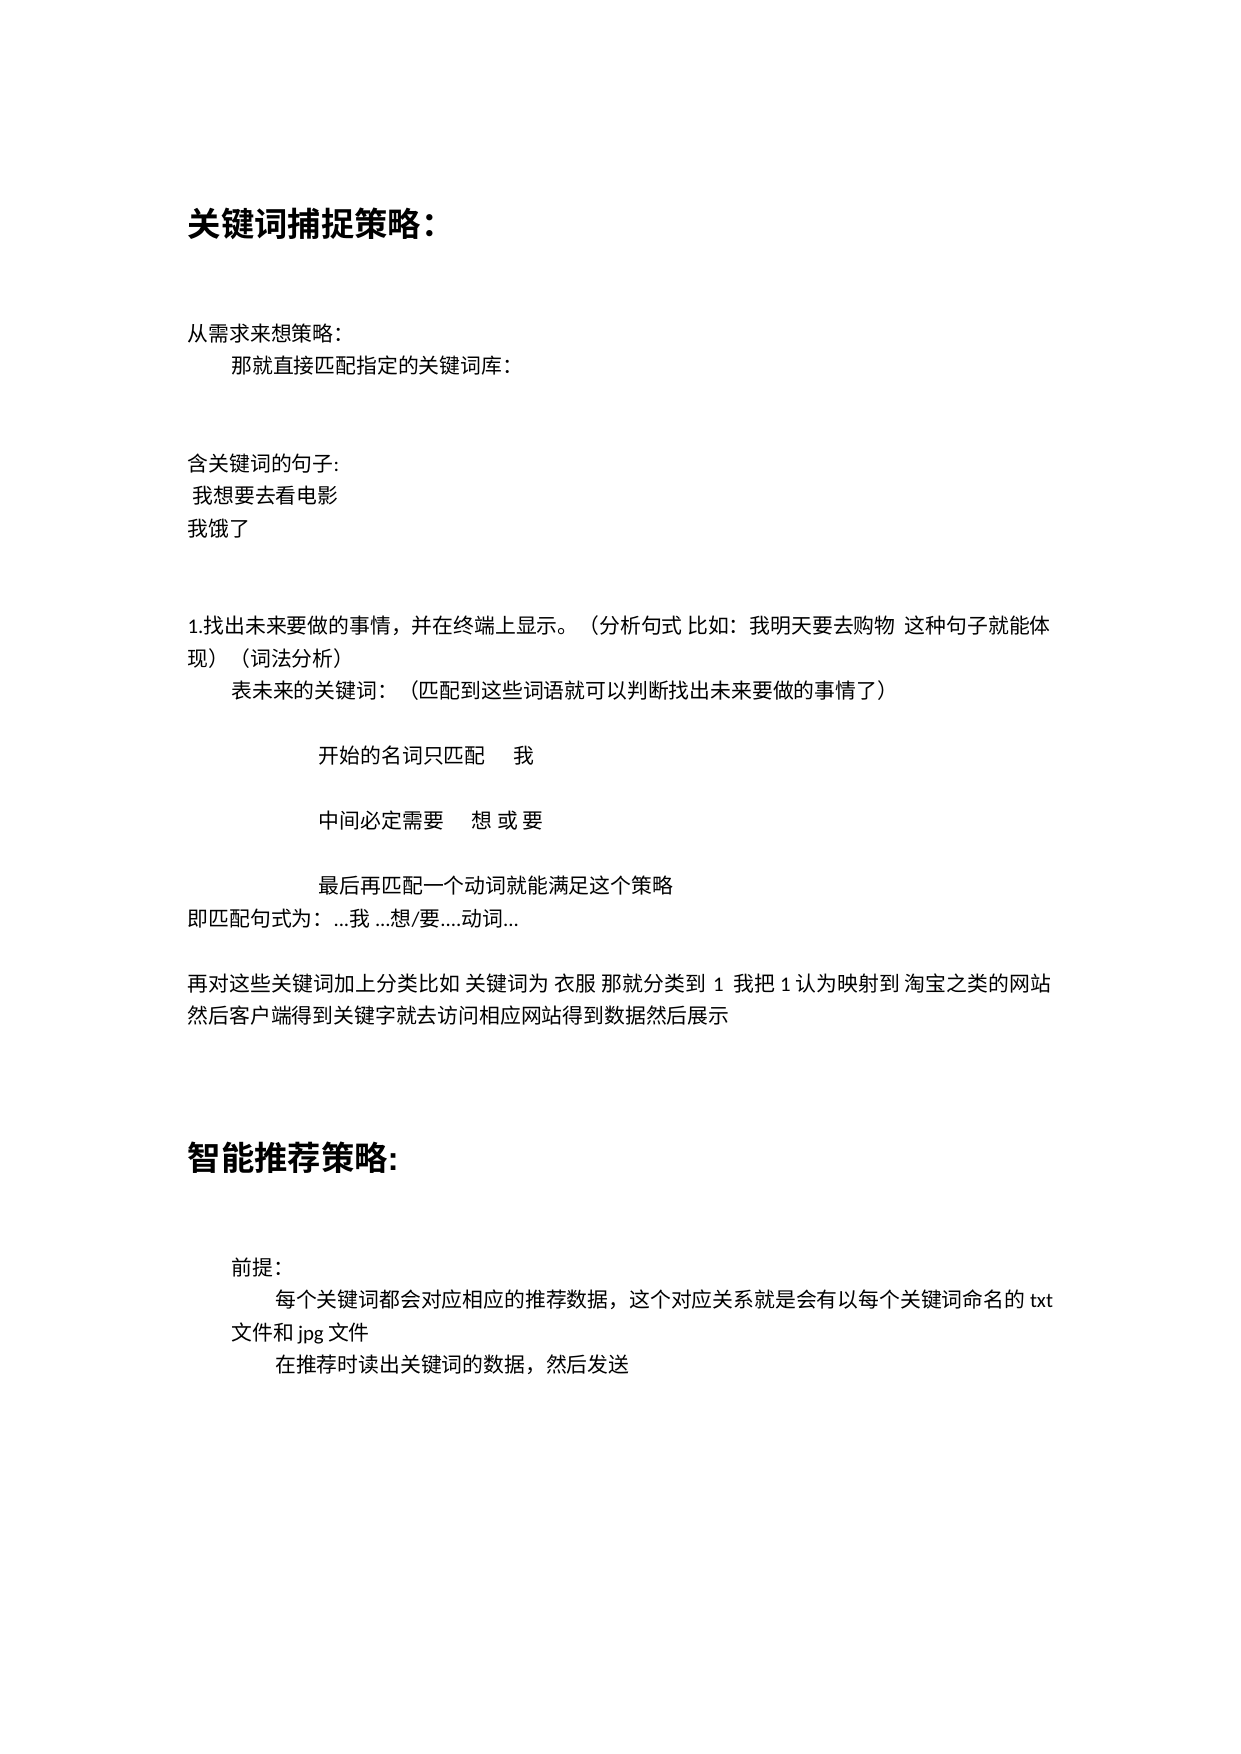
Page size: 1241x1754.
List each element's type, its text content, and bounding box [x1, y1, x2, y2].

text 那就直接匹配指定的关键词库： [187, 348, 1053, 381]
text 在推荐时读出关键词的数据，然后发送 [231, 1347, 1053, 1380]
text 1.找出未来要做的事情，并在终端上显示。（分析句式 比如：我明天要去购物 这种句子就能体现）（词法分析） [187, 608, 1053, 673]
text 从需求来想策略： [187, 316, 1053, 348]
text 开始的名词只匹配 我 [187, 738, 1053, 771]
text 中间必定需要 想 或 要 [187, 803, 1053, 836]
text 再对这些关键词加上分类比如 关键词为 衣服 那就分类到1 我把1认为映射到 淘宝之类的网站 然后客户端得到关键字就去访问相应网站得到数据然后展示 [187, 966, 1053, 1031]
text 我想要去看电影 [187, 478, 1053, 511]
text 我饿了 [187, 511, 1053, 543]
text 含关键词的句子: [187, 446, 1053, 478]
text 即匹配句式为：...我 ...想/要....动词... [187, 901, 1053, 933]
text 表未来的关键词：（匹配到这些词语就可以判断找出未来要做的事情了） [187, 673, 1053, 706]
subtitle 关键词捕捉策略： [187, 189, 1053, 254]
subtitle 智能推荐策略: [187, 1123, 1053, 1188]
text 每个关键词都会对应相应的推荐数据，这个对应关系就是会有以每个关键词命名的txt文件和jpg文件 [231, 1282, 1053, 1347]
text 最后再匹配一个动词就能满足这个策略 [187, 868, 1053, 901]
text 前提： [187, 1250, 1053, 1282]
